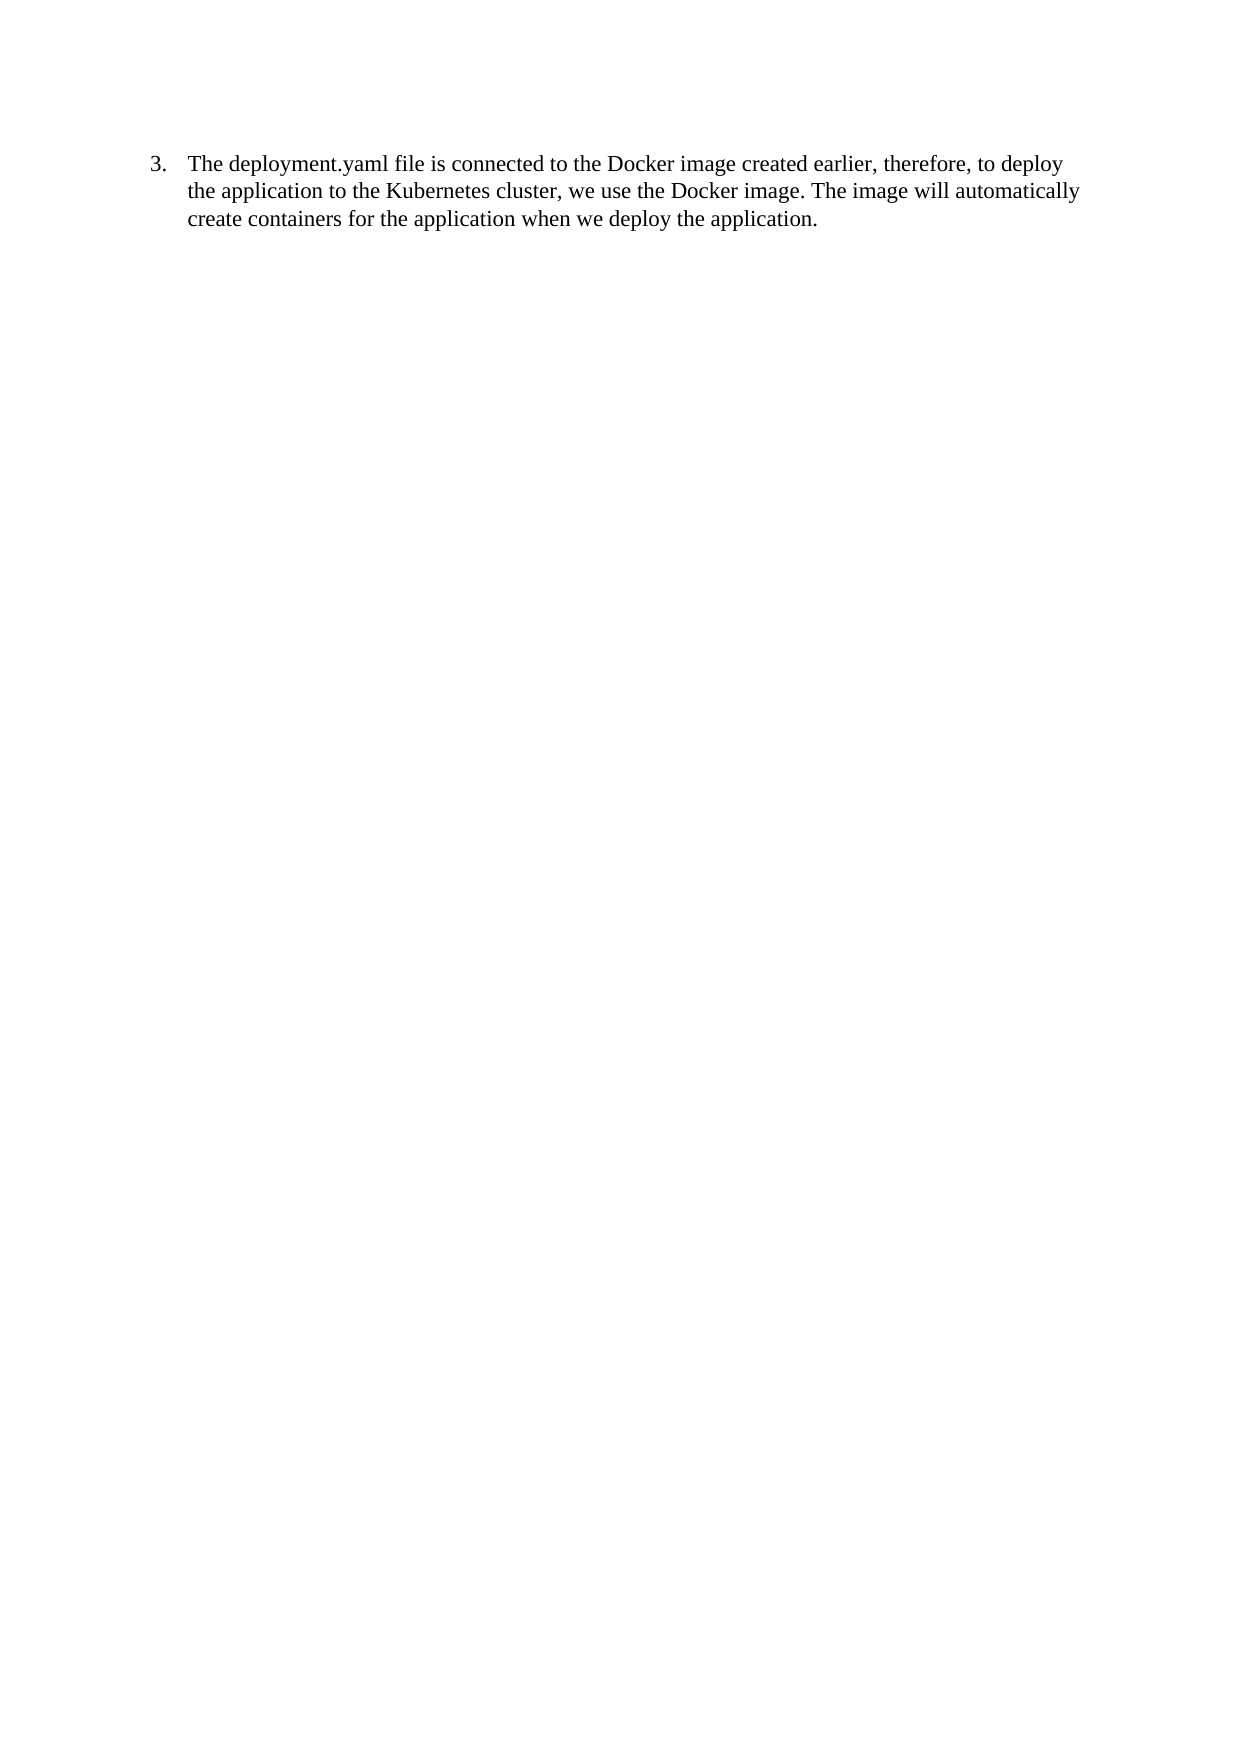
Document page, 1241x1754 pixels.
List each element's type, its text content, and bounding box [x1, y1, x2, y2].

list The deployment.yaml file is connected to the Docker image created earlier, therefore, to deploy the application to the Kubernetes cluster, we use the Docker image. The image will automatically create containers for the application when we deploy the application. [150, 150, 1090, 232]
